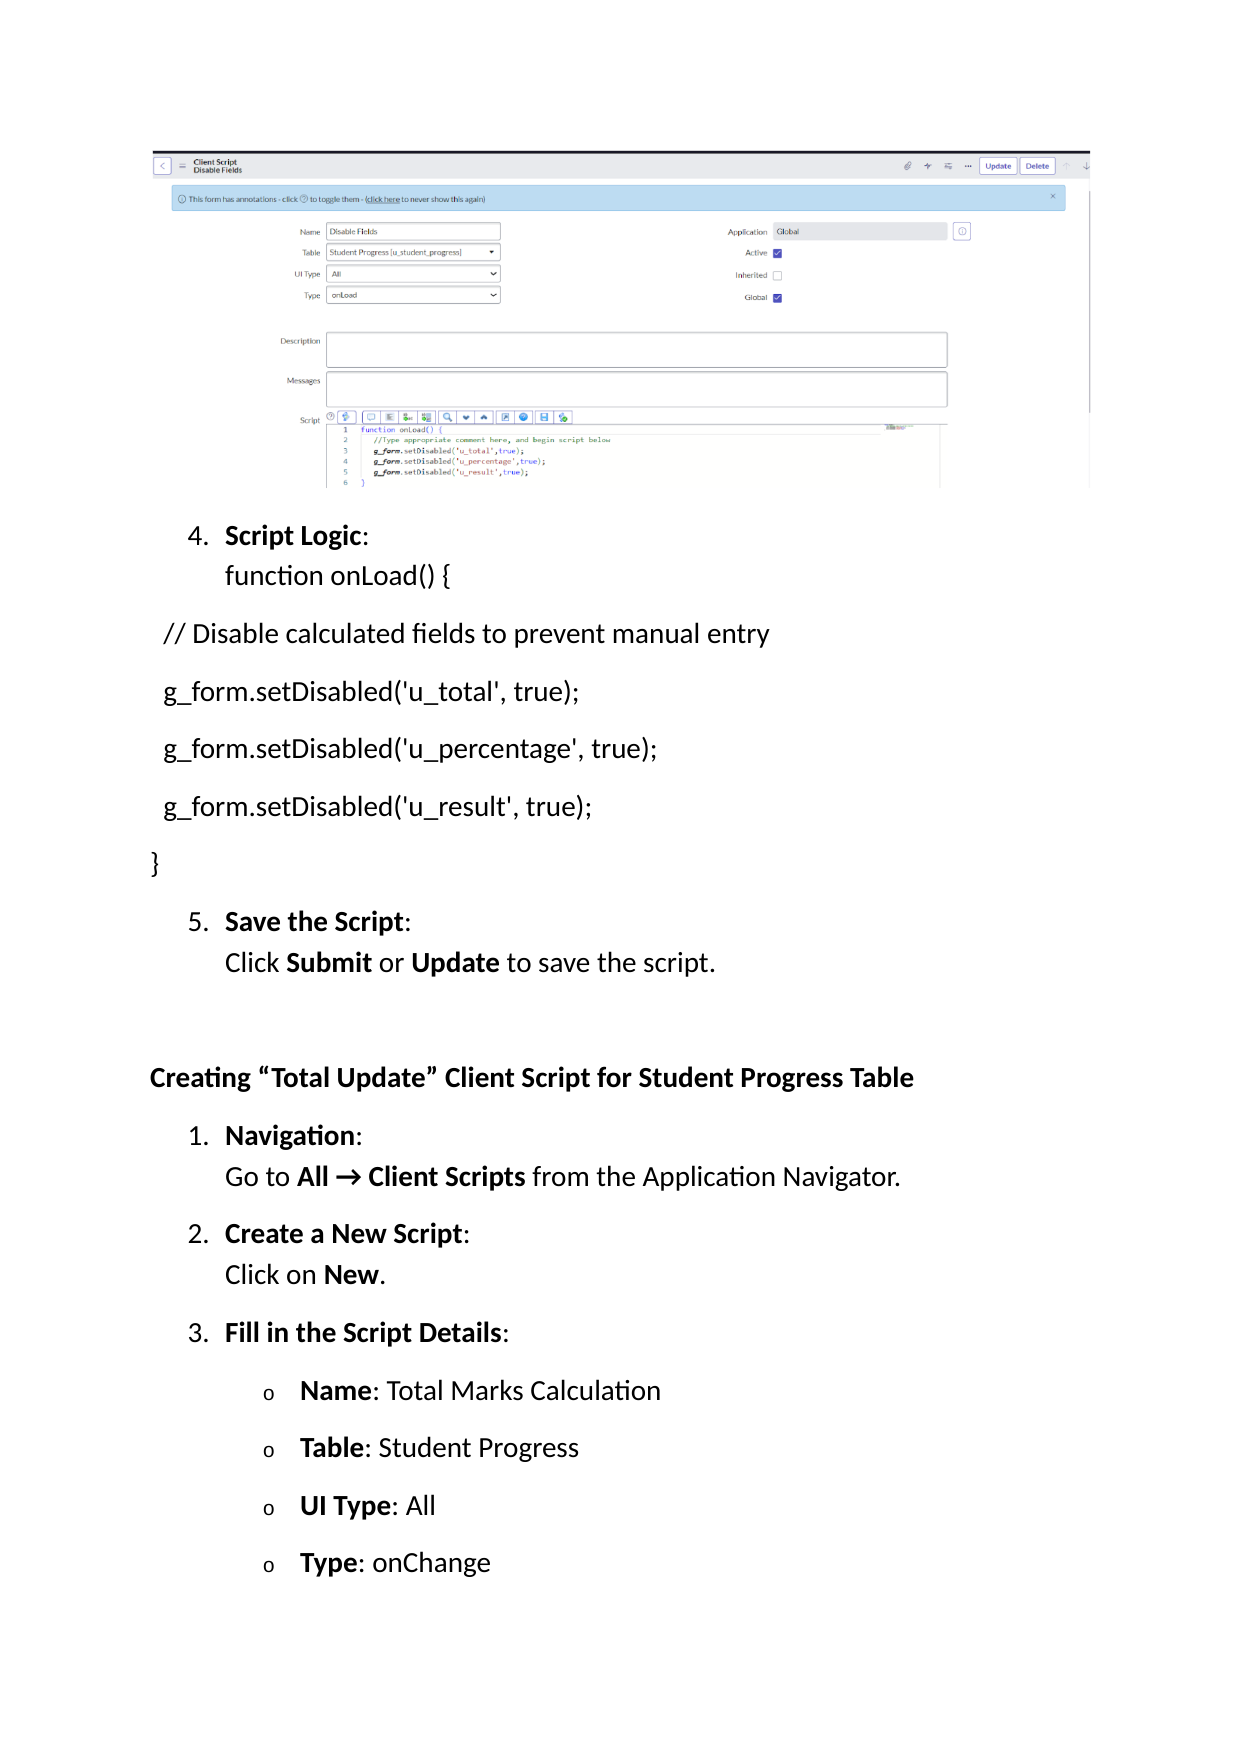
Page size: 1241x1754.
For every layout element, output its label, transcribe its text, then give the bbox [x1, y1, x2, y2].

list Script Logic: function onLoad() { [187, 517, 1090, 593]
text // Disable calculated fields to prevent manual entry [150, 615, 1090, 651]
text g_form.setDisabled('u_percentage', true); [150, 730, 1090, 766]
text g_form.setDisabled('u_result', true); [150, 788, 1090, 823]
list Navigation: Go to All → Client Scripts from the Application Navigator. [187, 1117, 1090, 1193]
list Fill in the Script Details: [187, 1314, 1090, 1349]
list Name: Total Marks Calculation [262, 1372, 1090, 1407]
list Type: onChange [262, 1544, 1090, 1580]
text Creating “Total Update” Client Script for Student Progress Table [150, 1059, 1090, 1095]
list Table: Student Progress [262, 1429, 1090, 1465]
list UI Type: All [262, 1487, 1090, 1522]
picture [150, 150, 1091, 496]
text } [150, 846, 1090, 881]
list Save the Script: Click Submit or Update to save the script. [187, 903, 1090, 980]
list Create a New Script: Click on New. [187, 1215, 1090, 1292]
text g_form.setDisabled('u_total', true); [150, 673, 1090, 708]
